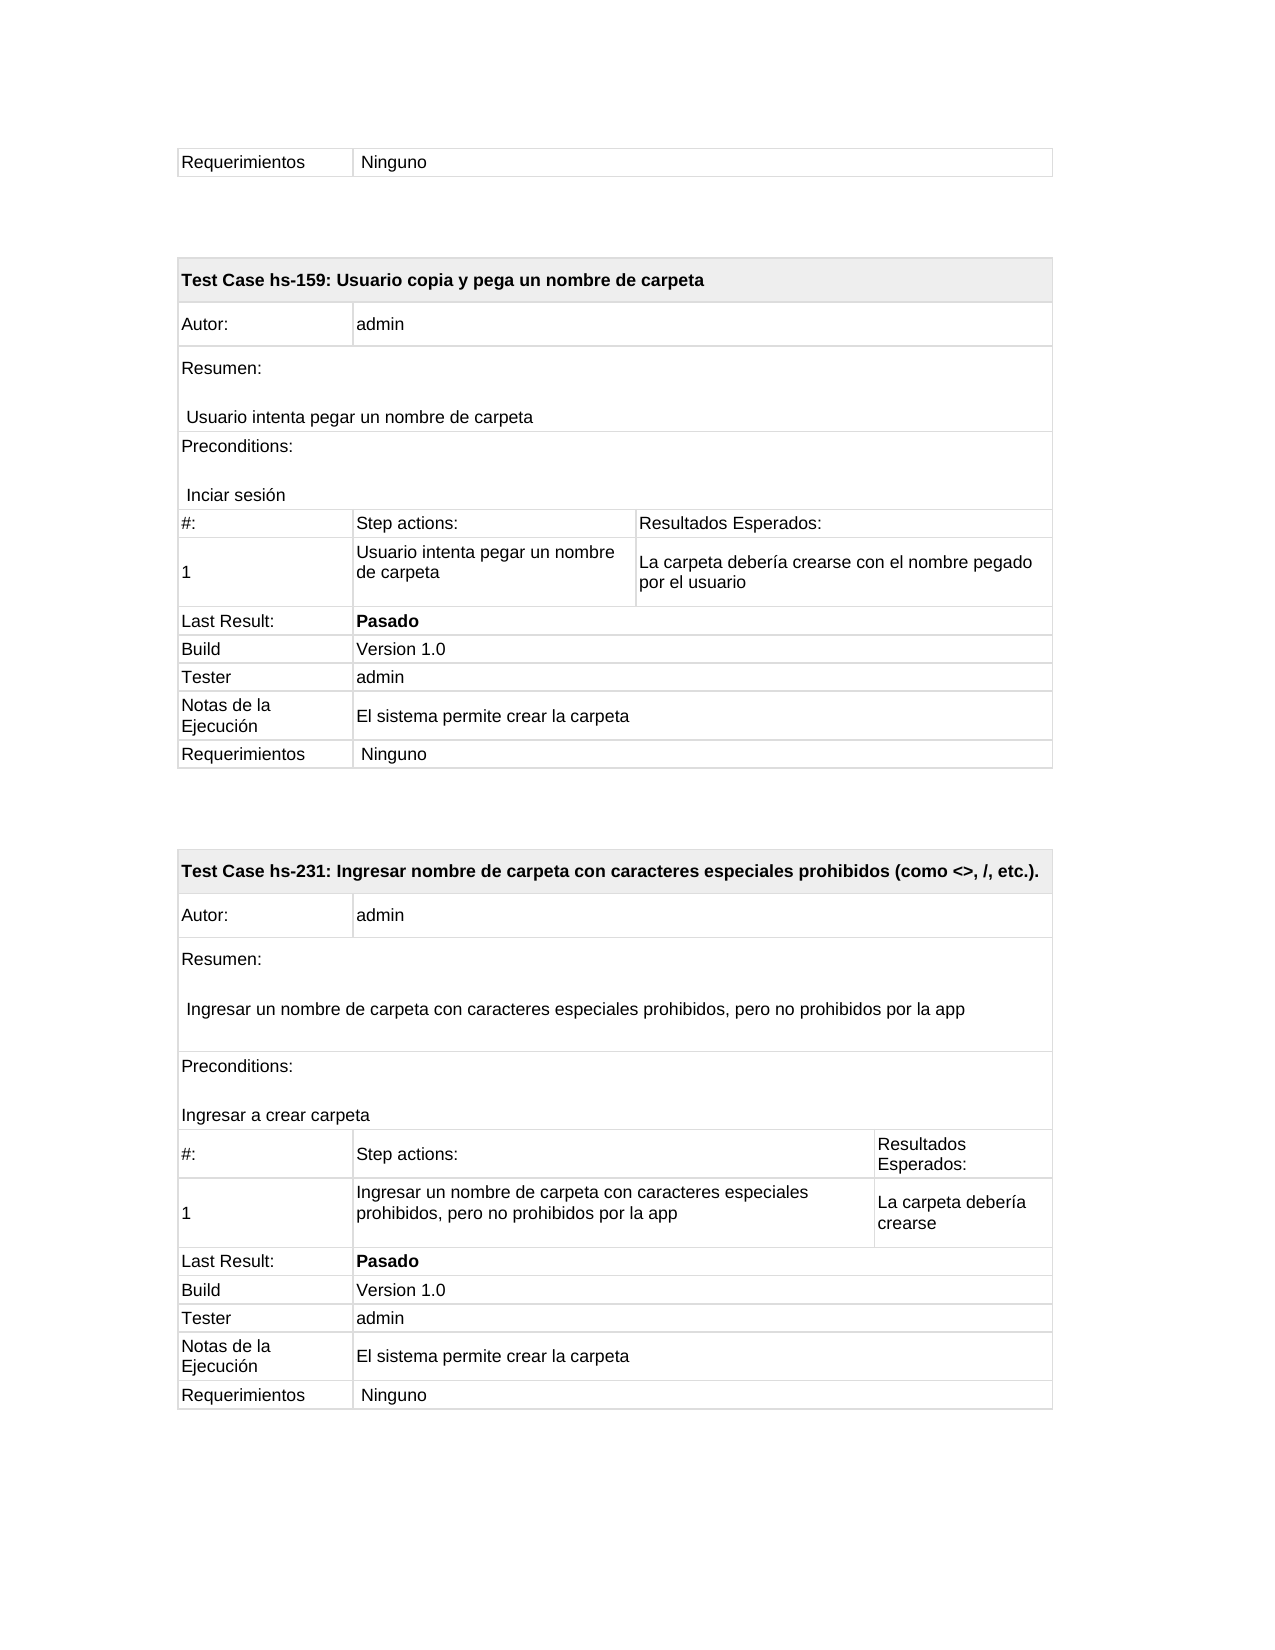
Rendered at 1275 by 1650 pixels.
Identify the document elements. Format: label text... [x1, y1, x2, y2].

table_cell Autor: [179, 303, 352, 345]
table_cell La carpeta debería crearse con el nombre pegado por el usuario [637, 538, 1052, 606]
table_cell Step actions: [354, 1130, 874, 1177]
table_cell #: [179, 510, 352, 537]
table_cell Preconditions: Inciar sesión [179, 432, 1052, 508]
table_cell Step actions: [354, 510, 635, 537]
table_cell Resumen: Ingresar un nombre de carpeta con caracteres especiales prohibidos, pero no prohibidos por la app [179, 938, 1052, 1051]
table_cell Pasado [354, 607, 1052, 634]
table_cell Resultados Esperados: [875, 1130, 1052, 1177]
table_cell Last Result: [179, 607, 352, 634]
table_cell Requerimientos [179, 741, 352, 767]
table_cell Ninguno [354, 1381, 1052, 1408]
table_header Test Case hs-231: Ingresar nombre de carpeta con caracteres especiales prohibidos (como <>, /, etc.). [179, 850, 1052, 893]
table_cell admin [354, 303, 1052, 345]
table_cell Requerimientos [179, 149, 352, 176]
table_cell Resultados Esperados: [637, 510, 1052, 537]
table_cell Ninguno [354, 149, 1052, 176]
table_cell La carpeta debería crearse [875, 1179, 1052, 1246]
table_cell Ninguno [354, 741, 1052, 767]
table_cell Build [179, 636, 352, 662]
table_cell Requerimientos [179, 1381, 352, 1408]
table_cell Build [179, 1276, 352, 1303]
table_cell Autor: [179, 894, 352, 936]
table_cell Tester [179, 664, 352, 690]
table_cell Last Result: [179, 1248, 352, 1274]
table_cell 1 [179, 538, 352, 606]
table_cell 1 [179, 1179, 352, 1246]
table_cell Tester [179, 1305, 352, 1331]
table_cell El sistema permite crear la carpeta [354, 1333, 1052, 1380]
table_cell Resumen: Usuario intenta pegar un nombre de carpeta [179, 347, 1052, 431]
table_cell Ingresar un nombre de carpeta con caracteres especiales prohibidos, pero no prohibidos por la app [354, 1179, 874, 1246]
table_cell Usuario intenta pegar un nombre de carpeta [354, 538, 635, 606]
table_cell Version 1.0 [354, 636, 1052, 662]
table_cell El sistema permite crear la carpeta [354, 692, 1052, 739]
table_cell Notas de la Ejecución [179, 692, 352, 739]
table_cell Pasado [354, 1248, 1052, 1274]
table_cell Preconditions: Ingresar a crear carpeta [179, 1052, 1052, 1129]
table_cell Version 1.0 [354, 1276, 1052, 1303]
table_cell admin [354, 1305, 1052, 1331]
table_header Test Case hs-159: Usuario copia y pega un nombre de carpeta [179, 259, 1052, 301]
table_cell #: [179, 1130, 352, 1177]
table_cell Notas de la Ejecución [179, 1333, 352, 1380]
table_cell admin [354, 664, 1052, 690]
table_cell admin [354, 894, 1052, 936]
